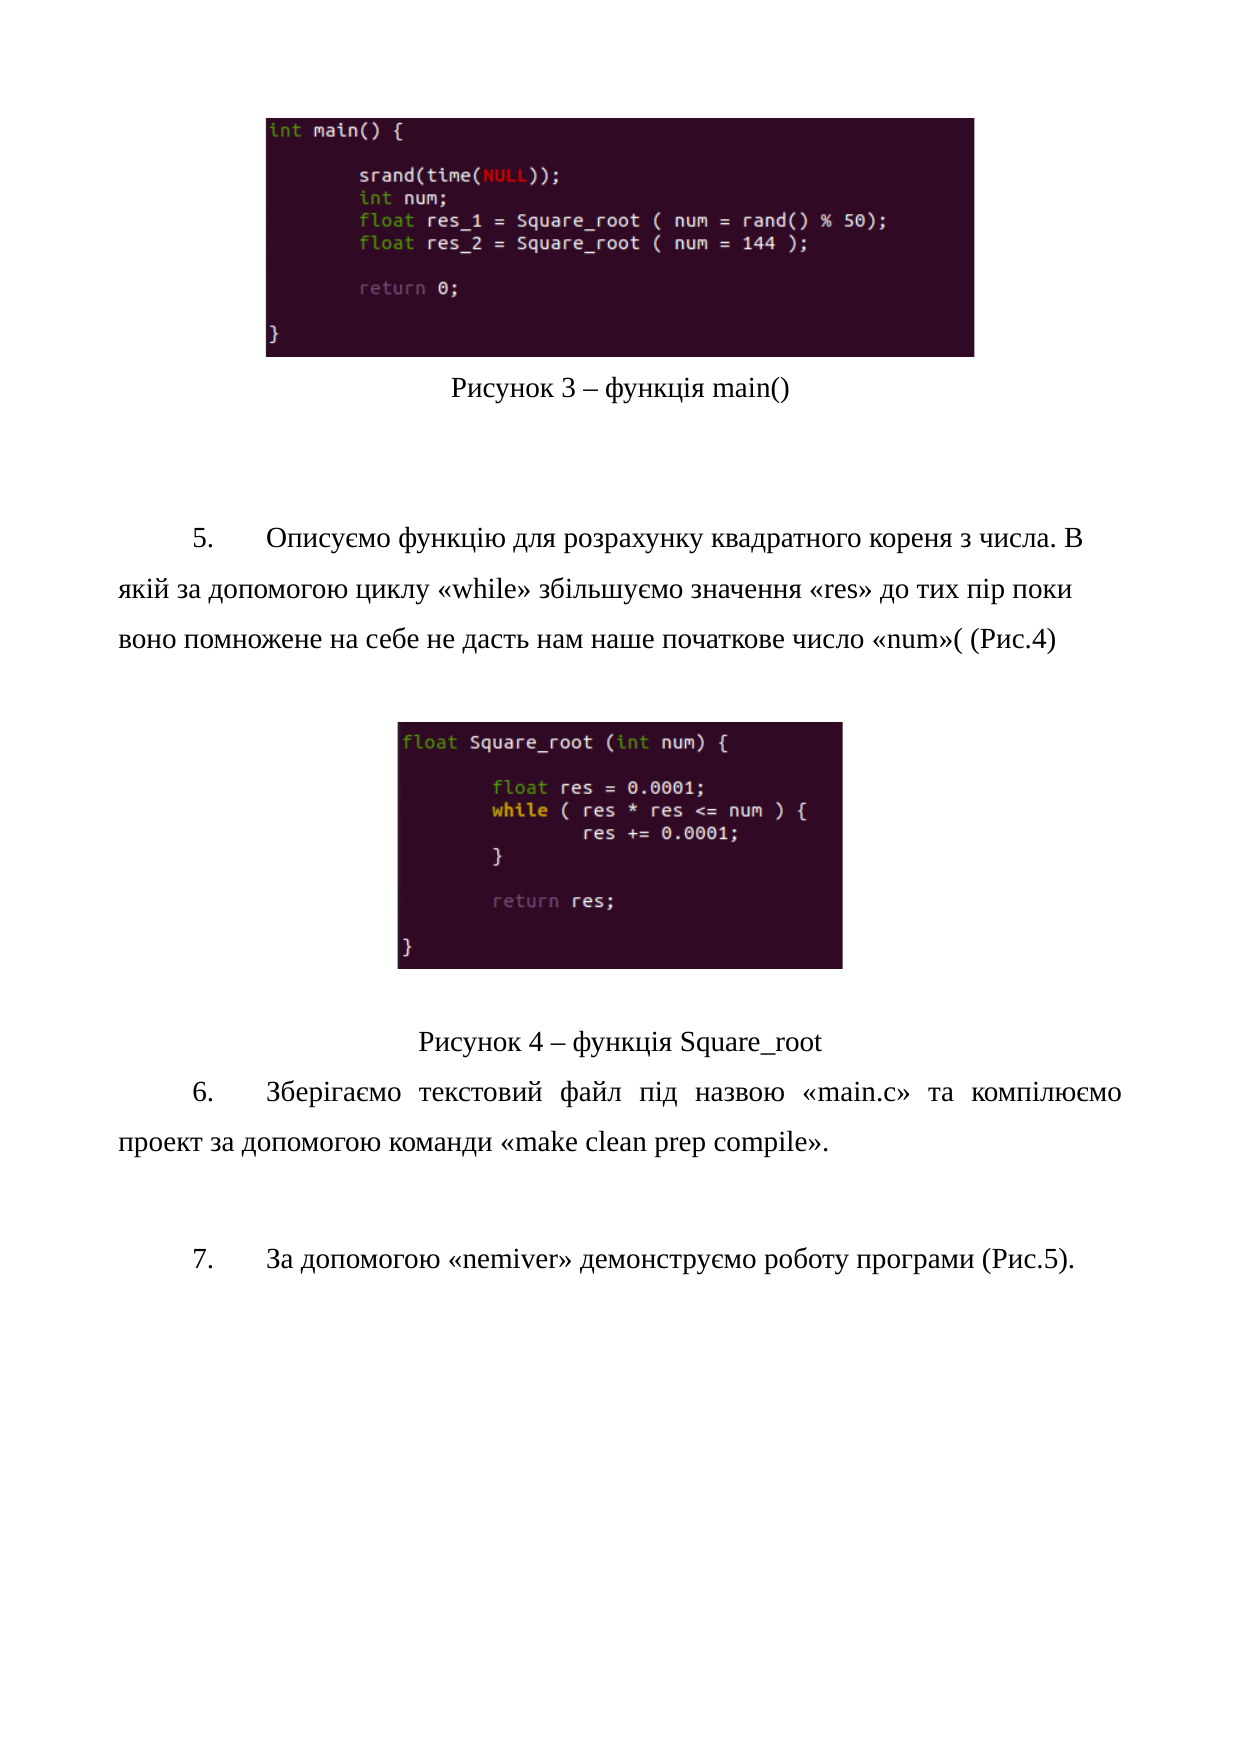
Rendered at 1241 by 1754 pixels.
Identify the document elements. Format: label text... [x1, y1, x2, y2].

list Описуємо функцію для розрахунку квадратного кореня з числа. В якій за допомогою циклу «while» збільшуємо значення «res» до тих пір поки воно помножене на себе не дасть нам наше початкове число «num»( (Рис.4) [118, 521, 1122, 655]
list Зберігаємо текстовий файл під назвою «main.c» та компілюємо проект за допомогою команди «make clean prep compile». [118, 1074, 1122, 1158]
list Рисунок 3 – функція main() [118, 370, 1122, 403]
list Рисунок 4 – функція Square_root [118, 1024, 1122, 1057]
picture [265, 118, 975, 357]
list За допомогою «nemiver» демонструємо роботу програми (Рис.5). [118, 1242, 1122, 1275]
picture [397, 722, 843, 969]
